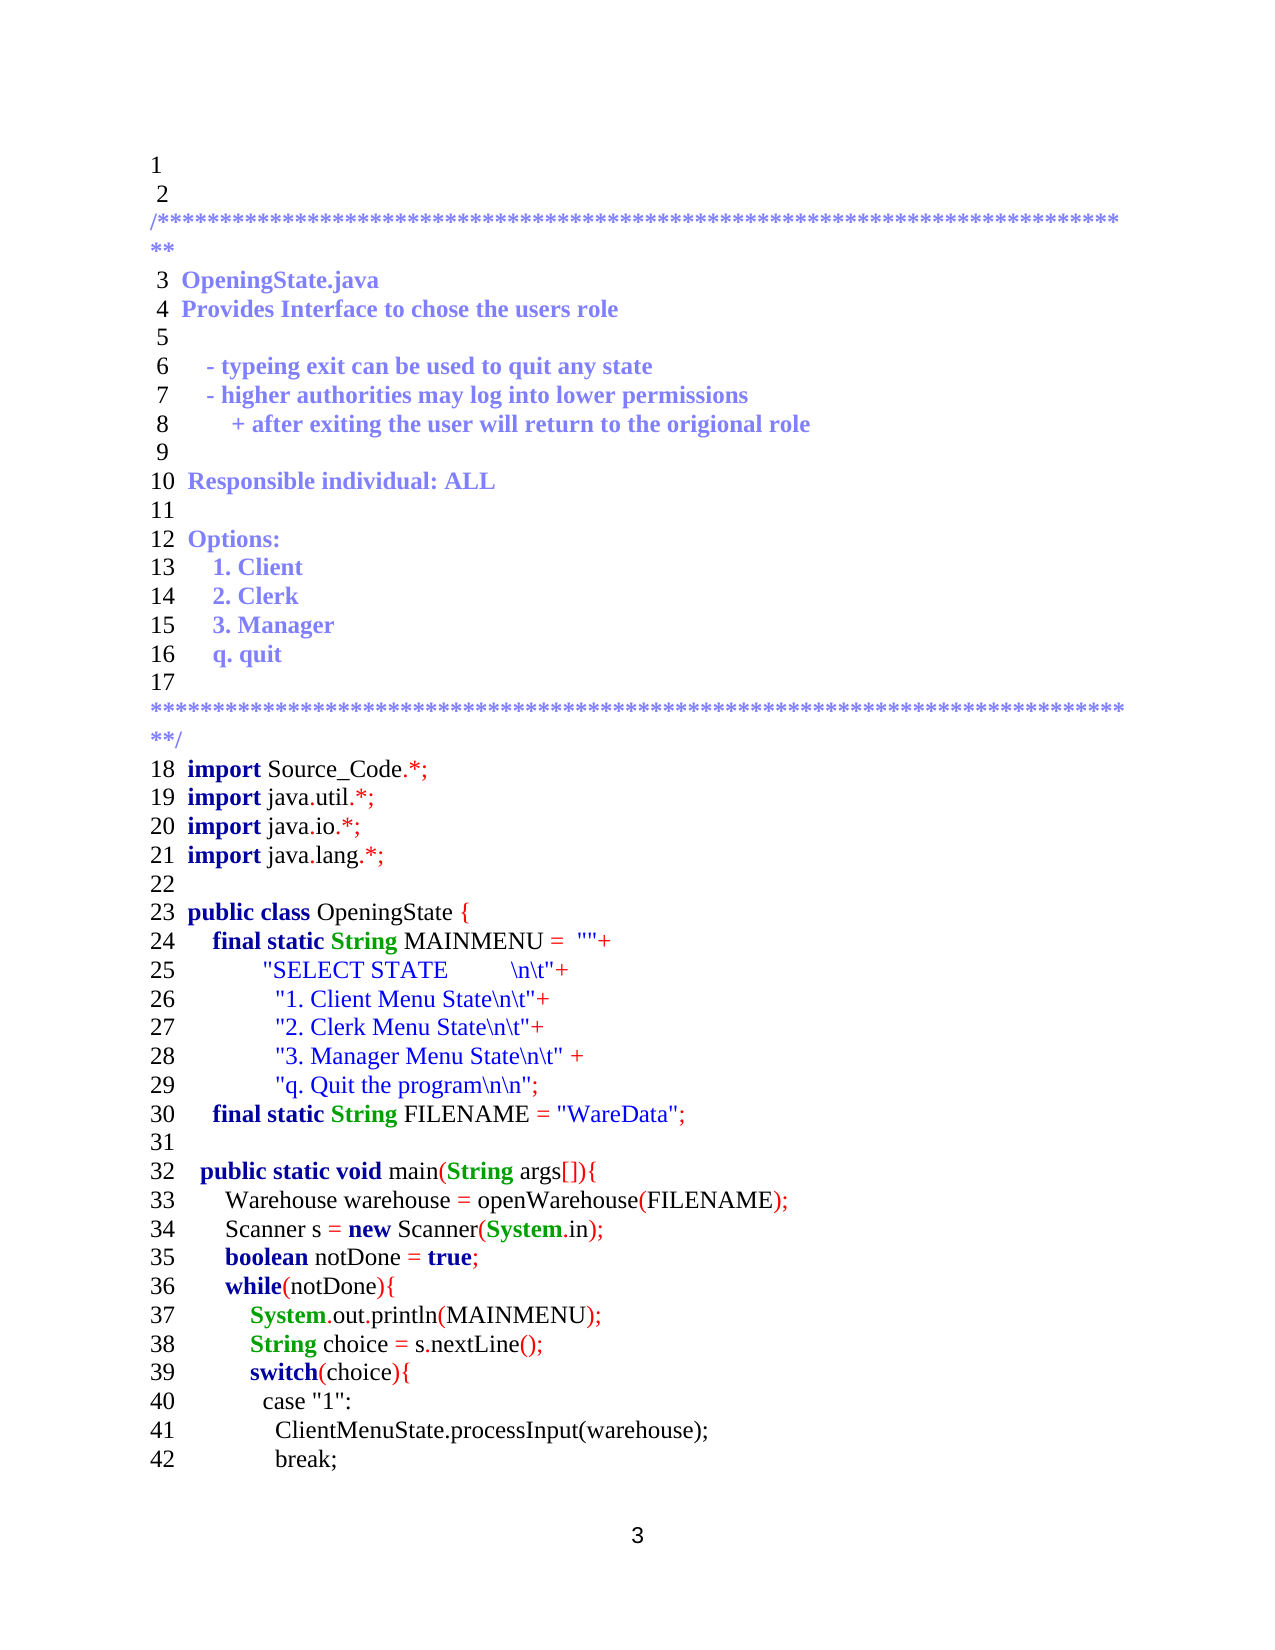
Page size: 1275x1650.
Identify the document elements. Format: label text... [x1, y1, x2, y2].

text 1 [150, 150, 1125, 179]
text 13 1. Client [150, 552, 1125, 581]
text 16 q. quit [150, 639, 1125, 667]
text 36 while(notDone){ [150, 1271, 1125, 1300]
text 38 String choice = s.nextLine(); [150, 1329, 1125, 1357]
text 22 [150, 869, 1125, 897]
text 8 + after exiting the user will return to the origional role [150, 409, 1125, 437]
text 10 Responsible individual: ALL [150, 466, 1125, 495]
text 29 "q. Quit the program\n\n"; [150, 1070, 1125, 1099]
text 23 public class OpeningState { [150, 897, 1125, 926]
text 41 ClientMenuState.processInput(warehouse); [150, 1415, 1125, 1444]
text 17 ********************************************************************************/ [150, 667, 1125, 754]
text 18 import Source_Code.*; [150, 754, 1125, 782]
text 5 [150, 322, 1125, 351]
text 25 "SELECT STATE \n\t"+ [150, 955, 1125, 984]
text 30 final static String FILENAME = "WareData"; [150, 1099, 1125, 1127]
text 24 final static String MAINMENU = ""+ [150, 926, 1125, 955]
text 12 Options: [150, 524, 1125, 552]
text 4 Provides Interface to chose the users role [150, 294, 1125, 322]
text 20 import java.io.*; [150, 811, 1125, 840]
text 33 Warehouse warehouse = openWarehouse(FILENAME); [150, 1185, 1125, 1214]
text 14 2. Clerk [150, 581, 1125, 610]
text 11 [150, 495, 1125, 524]
text 37 System.out.println(MAINMENU); [150, 1300, 1125, 1329]
text 3 OpeningState.java [150, 265, 1125, 294]
text 19 import java.util.*; [150, 782, 1125, 811]
text 26 "1. Client Menu State\n\t"+ [150, 984, 1125, 1012]
text 21 import java.lang.*; [150, 840, 1125, 869]
text 28 "3. Manager Menu State\n\t" + [150, 1041, 1125, 1070]
text 39 switch(choice){ [150, 1357, 1125, 1386]
text 35 boolean notDone = true; [150, 1242, 1125, 1271]
text 27 "2. Clerk Menu State\n\t"+ [150, 1012, 1125, 1041]
text 2 /******************************************************************************* [150, 179, 1125, 265]
text 34 Scanner s = new Scanner(System.in); [150, 1214, 1125, 1242]
text 32 public static void main(String args[]){ [150, 1156, 1125, 1185]
text 15 3. Manager [150, 610, 1125, 639]
text 7 - higher authorities may log into lower permissions [150, 380, 1125, 409]
text 42 break; [150, 1444, 1125, 1472]
text 9 [150, 437, 1125, 466]
text 31 [150, 1127, 1125, 1156]
text 6 - typeing exit can be used to quit any state [150, 351, 1125, 380]
text 40 case "1": [150, 1386, 1125, 1415]
